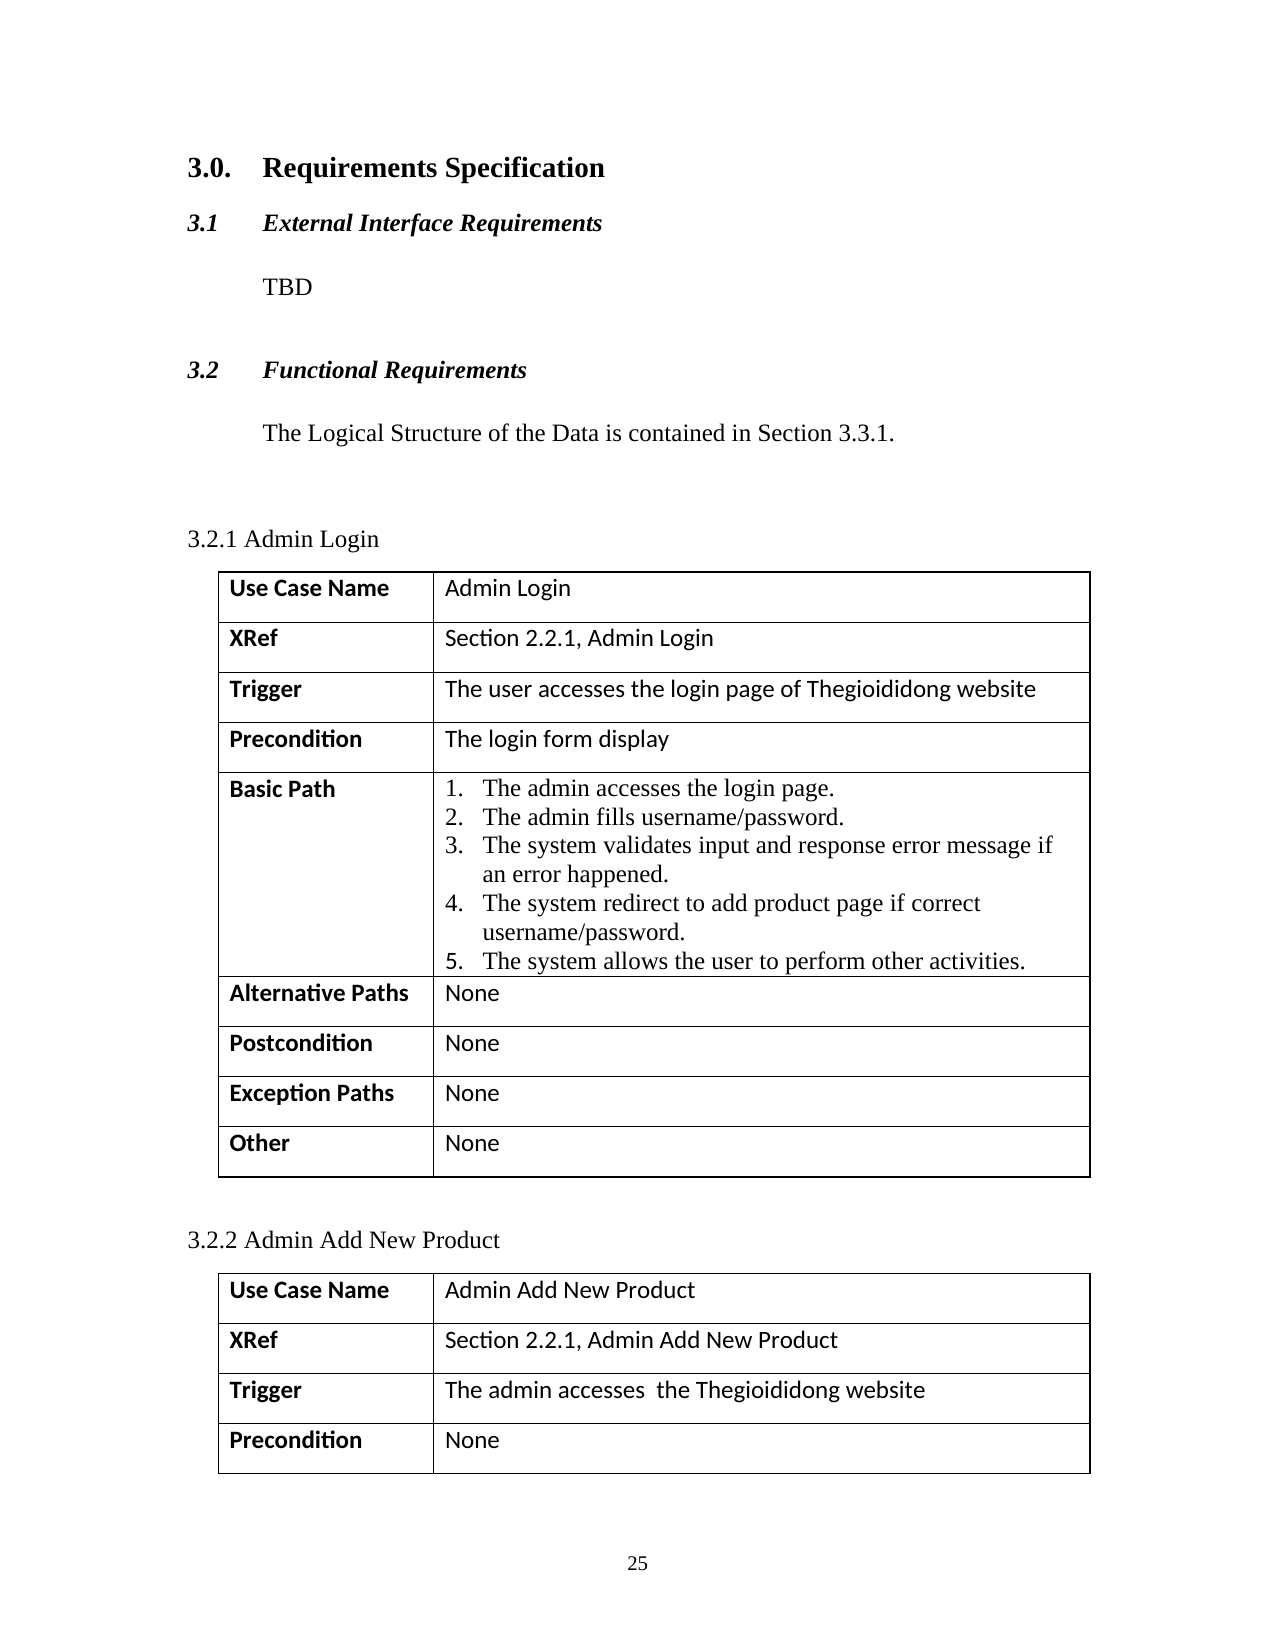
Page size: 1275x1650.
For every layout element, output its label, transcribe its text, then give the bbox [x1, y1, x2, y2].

table_cell None [434, 1127, 1089, 1176]
table_cell The login form display [434, 723, 1089, 772]
table_cell None [434, 1027, 1089, 1076]
table_cell Postcondition [219, 1027, 433, 1076]
table_header Admin Login [434, 573, 1089, 622]
table_cell Alternative Paths [219, 977, 433, 1026]
table_cell The admin accesses the Thegioididong website [434, 1374, 1089, 1423]
text 3.2.1 Admin Login [187, 524, 1087, 552]
table_cell XRef [219, 623, 433, 672]
table_cell Trigger [219, 673, 433, 722]
table_cell Precondition [219, 1424, 433, 1473]
subtitle 3.0. Requirements Specification [187, 150, 1087, 183]
table_header Use Case Name [219, 1274, 433, 1323]
table_cell Other [219, 1127, 433, 1176]
table_cell Section 2.2.1, Admin Login [434, 623, 1089, 672]
table_cell None [434, 1077, 1089, 1126]
table_cell None [434, 977, 1089, 1026]
subtitle 3.1 External Interface Requirements [187, 208, 1087, 237]
table_cell Exception Paths [219, 1077, 433, 1126]
table_header Admin Add New Product [434, 1274, 1089, 1323]
table_cell XRef [219, 1324, 433, 1373]
table_cell Basic Path [219, 773, 433, 976]
table_cell Section 2.2.1, Admin Add New Product [434, 1324, 1089, 1373]
text 3.2.2 Admin Add New Product [187, 1225, 1087, 1254]
table_cell Precondition [219, 723, 433, 772]
text TBD [187, 272, 1087, 301]
table_cell The user accesses the login page of Thegioididong website [434, 673, 1089, 722]
table_cell None [434, 1424, 1089, 1473]
table_cell Trigger [219, 1374, 433, 1423]
table_header Use Case Name [219, 573, 433, 622]
subtitle 3.2 Functional Requirements [187, 355, 1087, 383]
text The Logical Structure of the Data is contained in Section 3.3.1. [187, 418, 1087, 447]
table_cell The admin accesses the login page. The admin fills username/password. The system validates input and response error message if an error happened. The system redirect to add product page if correct username/password. The system allows the user to perform other activities. [434, 773, 1089, 976]
